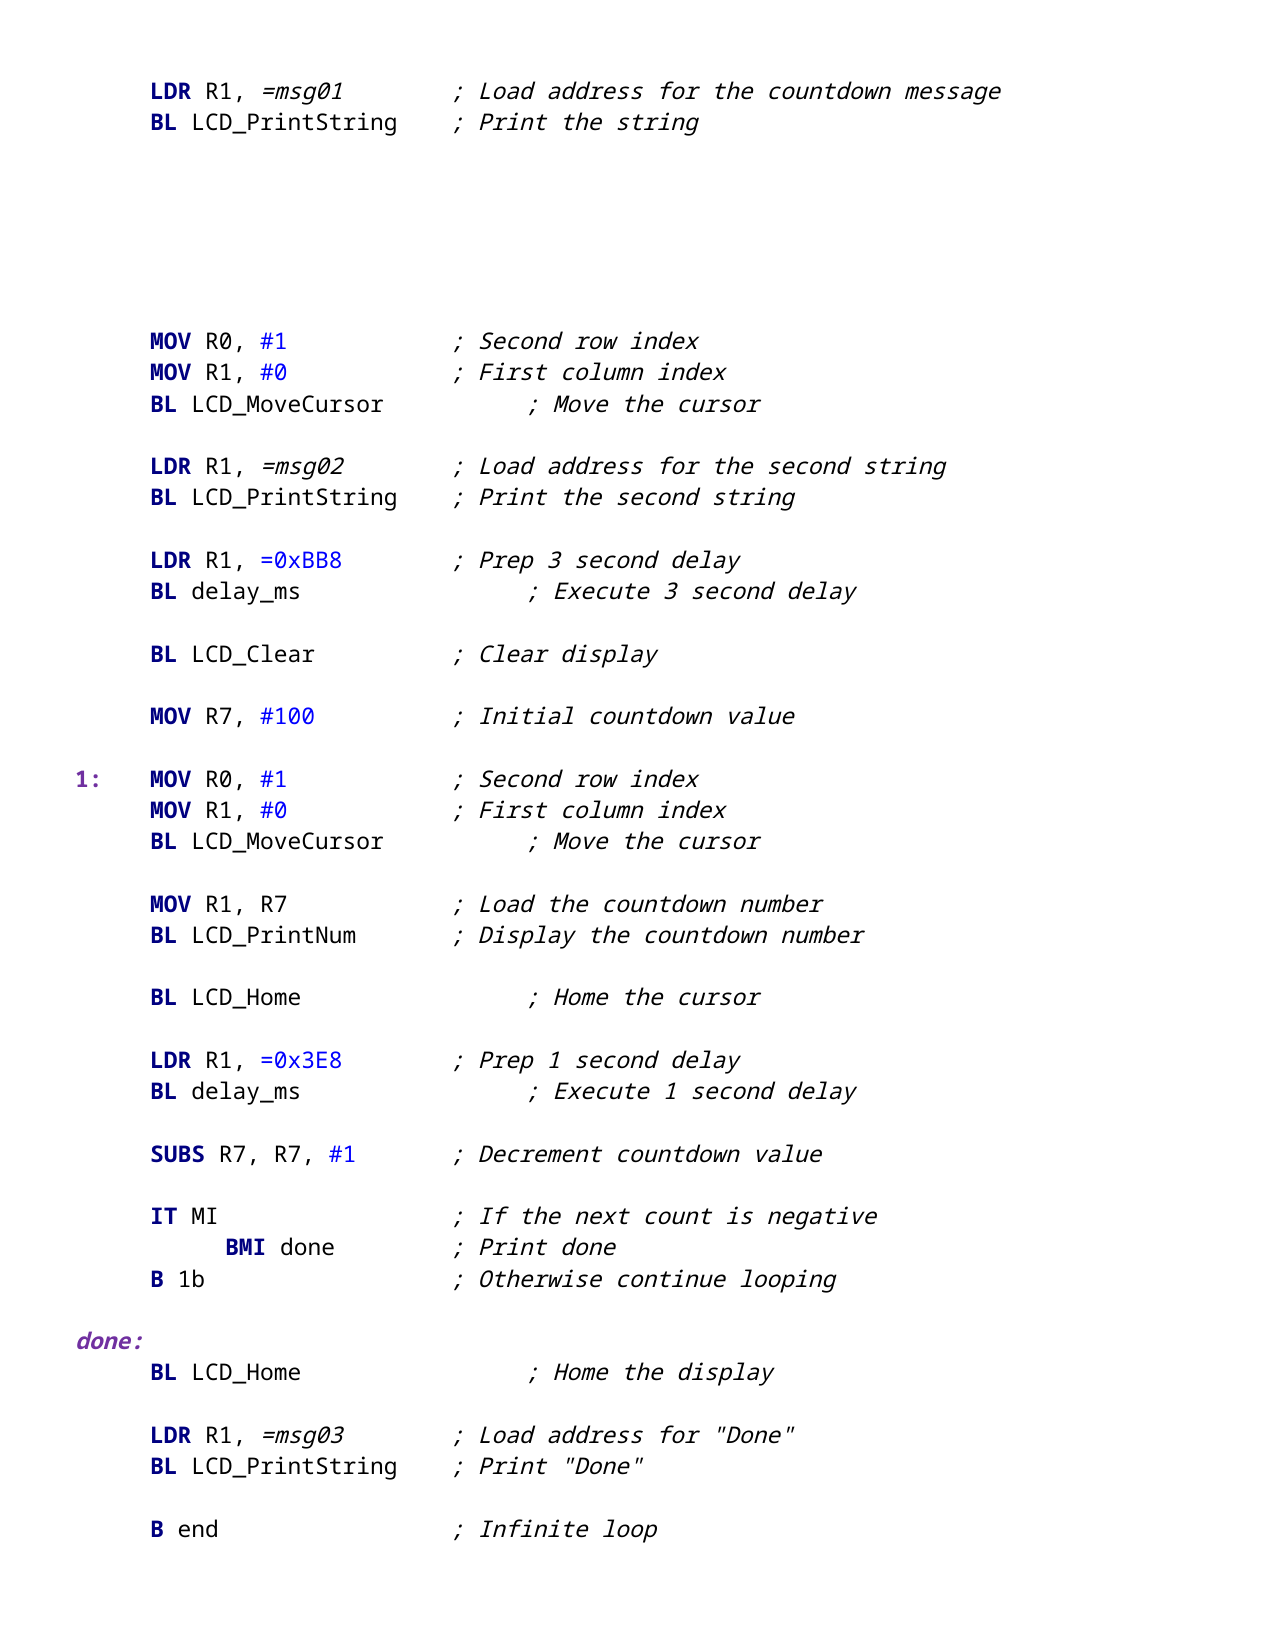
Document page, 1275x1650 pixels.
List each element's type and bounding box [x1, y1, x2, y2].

text [75, 75, 1200, 137]
text [75, 262, 1200, 1575]
